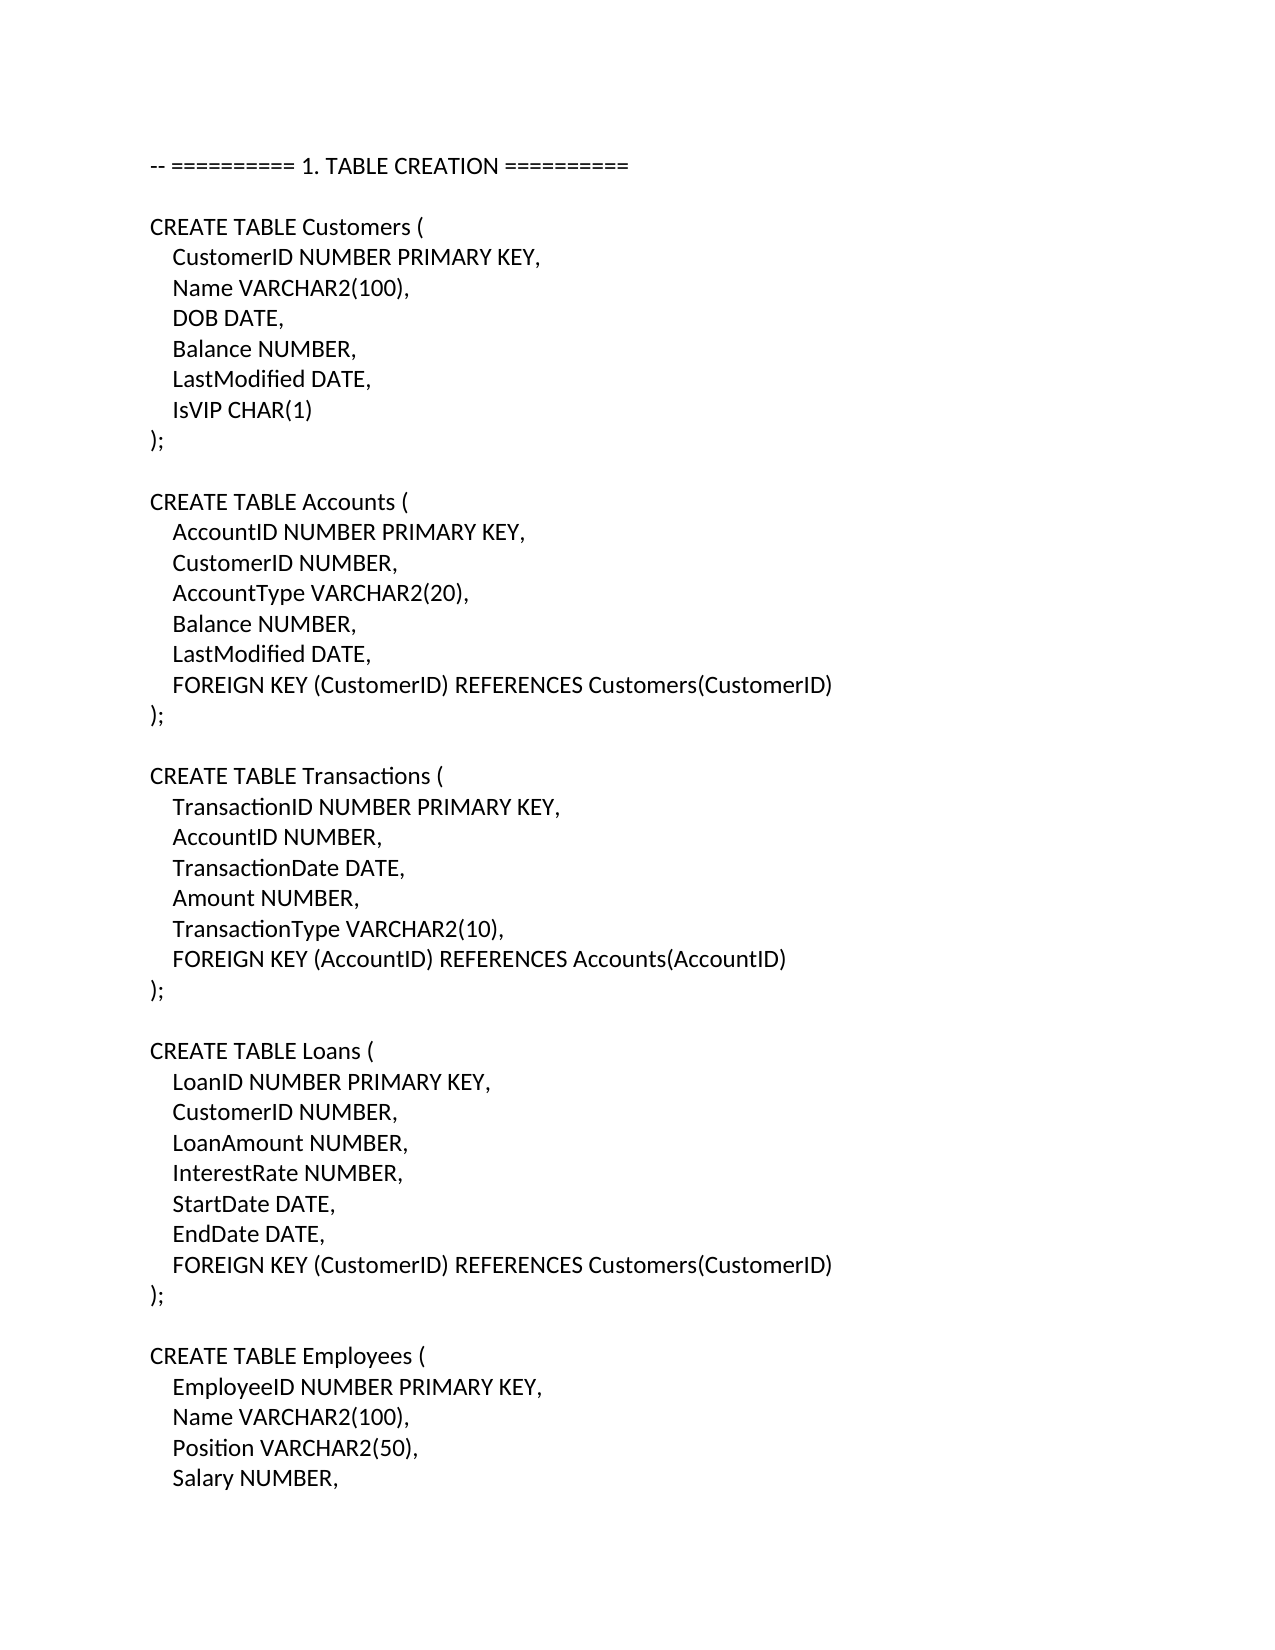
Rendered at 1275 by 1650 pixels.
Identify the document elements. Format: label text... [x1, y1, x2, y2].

text ); [150, 974, 1125, 1004]
text Name VARCHAR2(100), [150, 272, 1125, 303]
text EmployeeID NUMBER PRIMARY KEY, [150, 1371, 1125, 1401]
text TransactionDate DATE, [150, 852, 1125, 882]
text CREATE TABLE Transactions ( [150, 760, 1125, 791]
text CREATE TABLE Accounts ( [150, 486, 1125, 516]
text Salary NUMBER, [150, 1462, 1125, 1493]
text AccountType VARCHAR2(20), [150, 577, 1125, 608]
text ); [150, 425, 1125, 455]
text TransactionID NUMBER PRIMARY KEY, [150, 791, 1125, 821]
text AccountID NUMBER, [150, 821, 1125, 852]
text CREATE TABLE Employees ( [150, 1340, 1125, 1371]
text CREATE TABLE Customers ( [150, 211, 1125, 242]
text FOREIGN KEY (AccountID) REFERENCES Accounts(AccountID) [150, 943, 1125, 974]
text LoanID NUMBER PRIMARY KEY, [150, 1066, 1125, 1096]
text -- ========== 1. TABLE CREATION ========== [150, 150, 1125, 181]
text Position VARCHAR2(50), [150, 1432, 1125, 1462]
text CustomerID NUMBER, [150, 547, 1125, 577]
text CustomerID NUMBER PRIMARY KEY, [150, 242, 1125, 272]
text LoanAmount NUMBER, [150, 1127, 1125, 1157]
text CREATE TABLE Loans ( [150, 1035, 1125, 1066]
text FOREIGN KEY (CustomerID) REFERENCES Customers(CustomerID) [150, 669, 1125, 699]
text Balance NUMBER, [150, 333, 1125, 364]
text ); [150, 1279, 1125, 1310]
text StartDate DATE, [150, 1188, 1125, 1218]
text AccountID NUMBER PRIMARY KEY, [150, 516, 1125, 547]
text IsVIP CHAR(1) [150, 394, 1125, 425]
text LastModified DATE, [150, 364, 1125, 394]
text LastModified DATE, [150, 638, 1125, 669]
text Amount NUMBER, [150, 882, 1125, 913]
text Name VARCHAR2(100), [150, 1401, 1125, 1432]
text InterestRate NUMBER, [150, 1157, 1125, 1188]
text FOREIGN KEY (CustomerID) REFERENCES Customers(CustomerID) [150, 1249, 1125, 1279]
text Balance NUMBER, [150, 608, 1125, 638]
text TransactionType VARCHAR2(10), [150, 913, 1125, 943]
text CustomerID NUMBER, [150, 1096, 1125, 1127]
text ); [150, 699, 1125, 730]
text EndDate DATE, [150, 1218, 1125, 1249]
text DOB DATE, [150, 303, 1125, 333]
